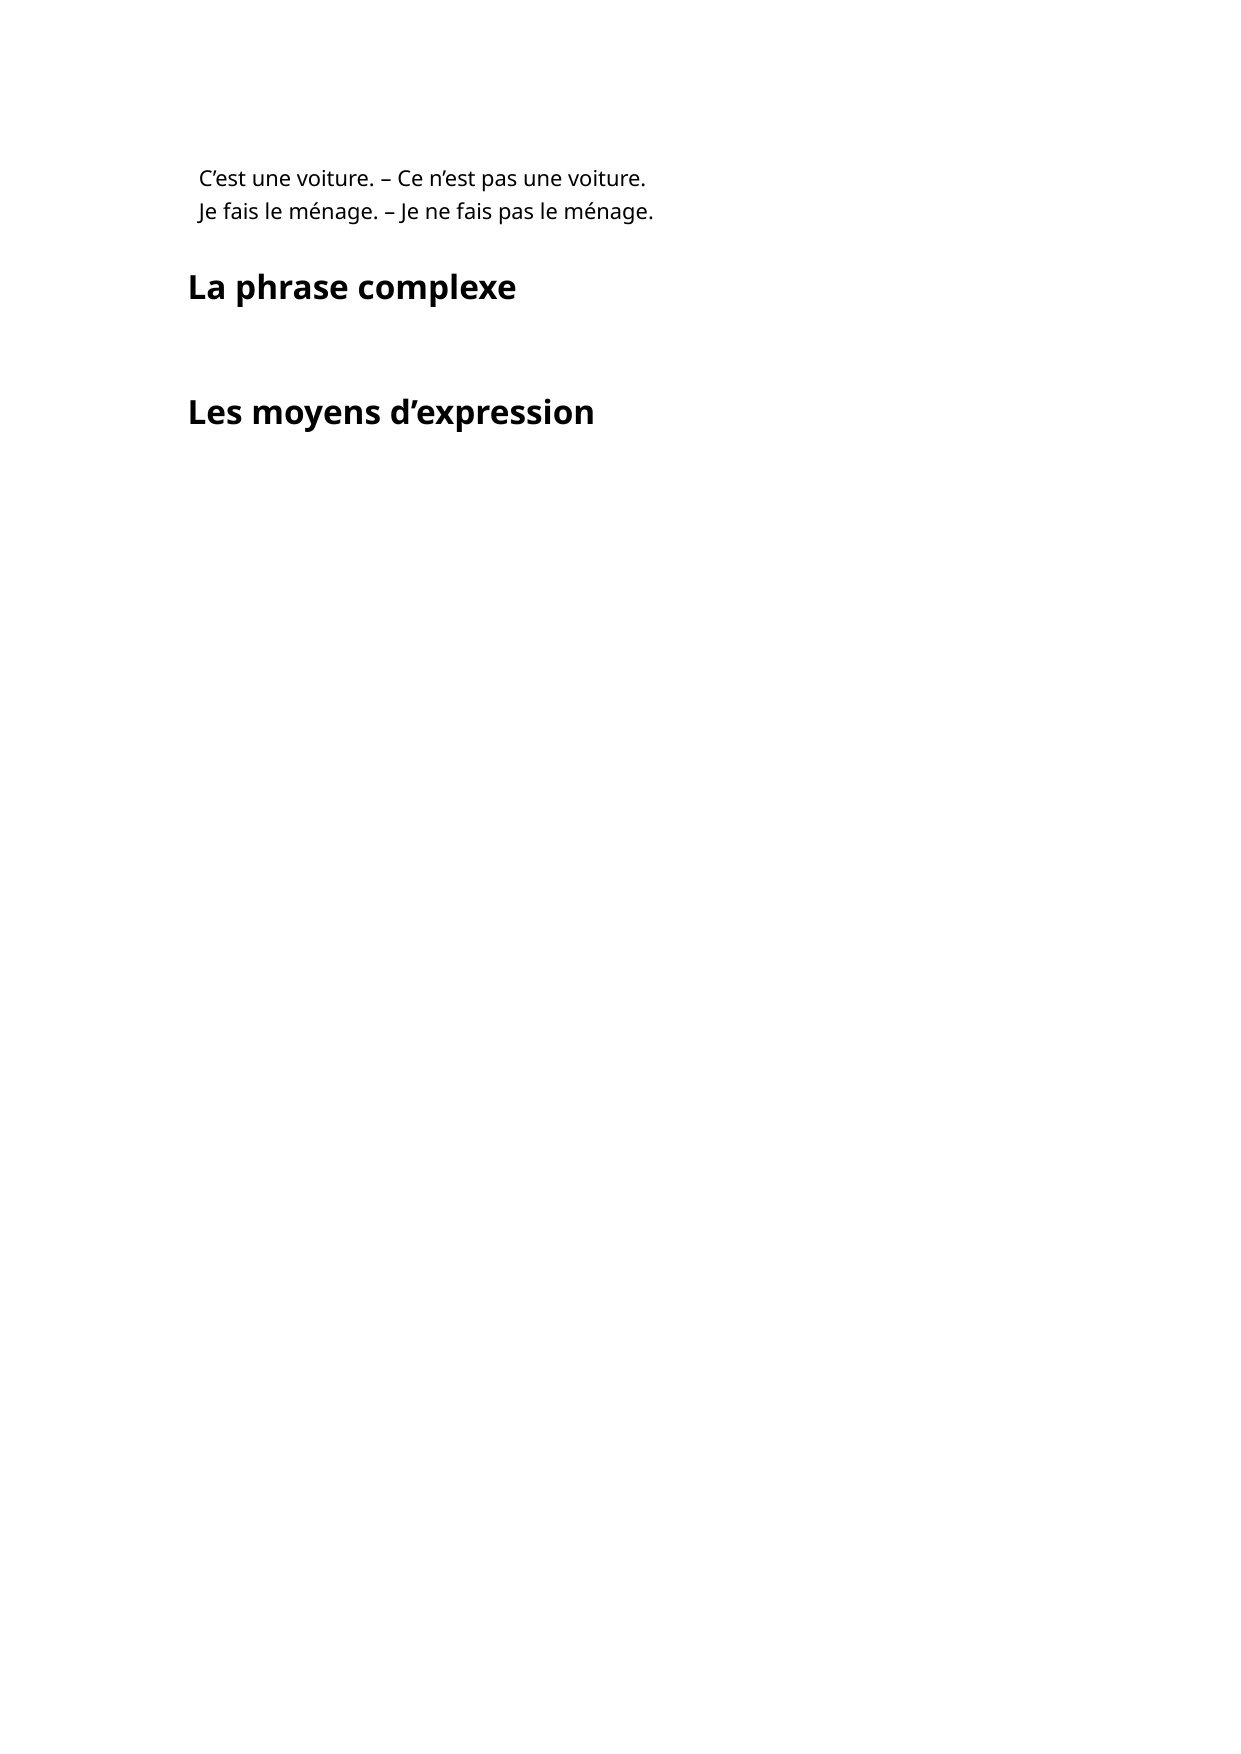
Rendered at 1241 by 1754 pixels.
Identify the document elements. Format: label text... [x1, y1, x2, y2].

text C’est une voiture. – Ce n’est pas une voiture. [187, 162, 1053, 194]
subtitle Les moyens d’expression [187, 379, 1053, 444]
subtitle La phrase complexe [187, 254, 1053, 319]
text Je fais le ménage. – Je ne fais pas le ménage. [187, 194, 1053, 227]
